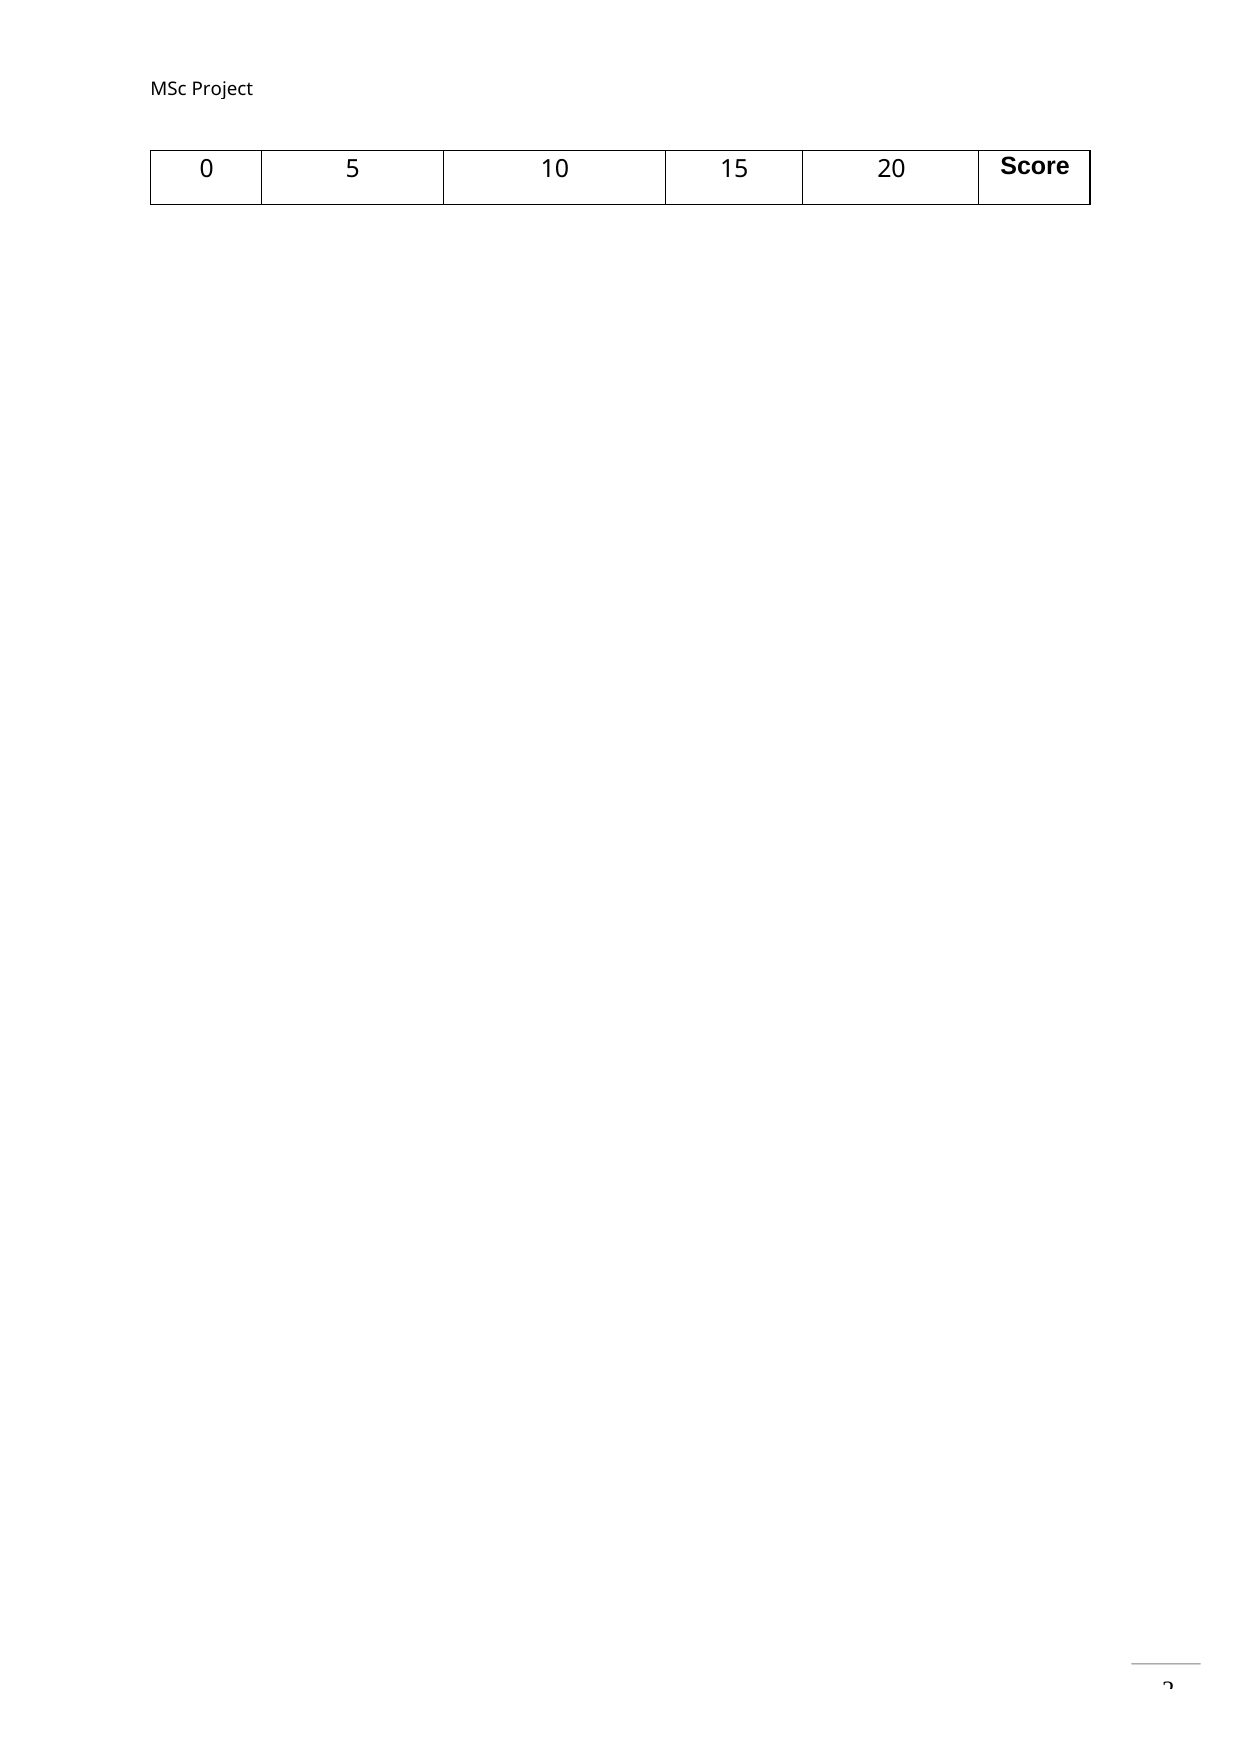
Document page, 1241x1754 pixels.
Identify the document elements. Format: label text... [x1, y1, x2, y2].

table_header Score [979, 151, 1089, 204]
table_header 0 [151, 151, 261, 204]
table_header 10 [444, 151, 665, 204]
table_header 15 [666, 151, 802, 204]
table_header 5 [262, 151, 443, 204]
table_header 20 [803, 151, 978, 204]
